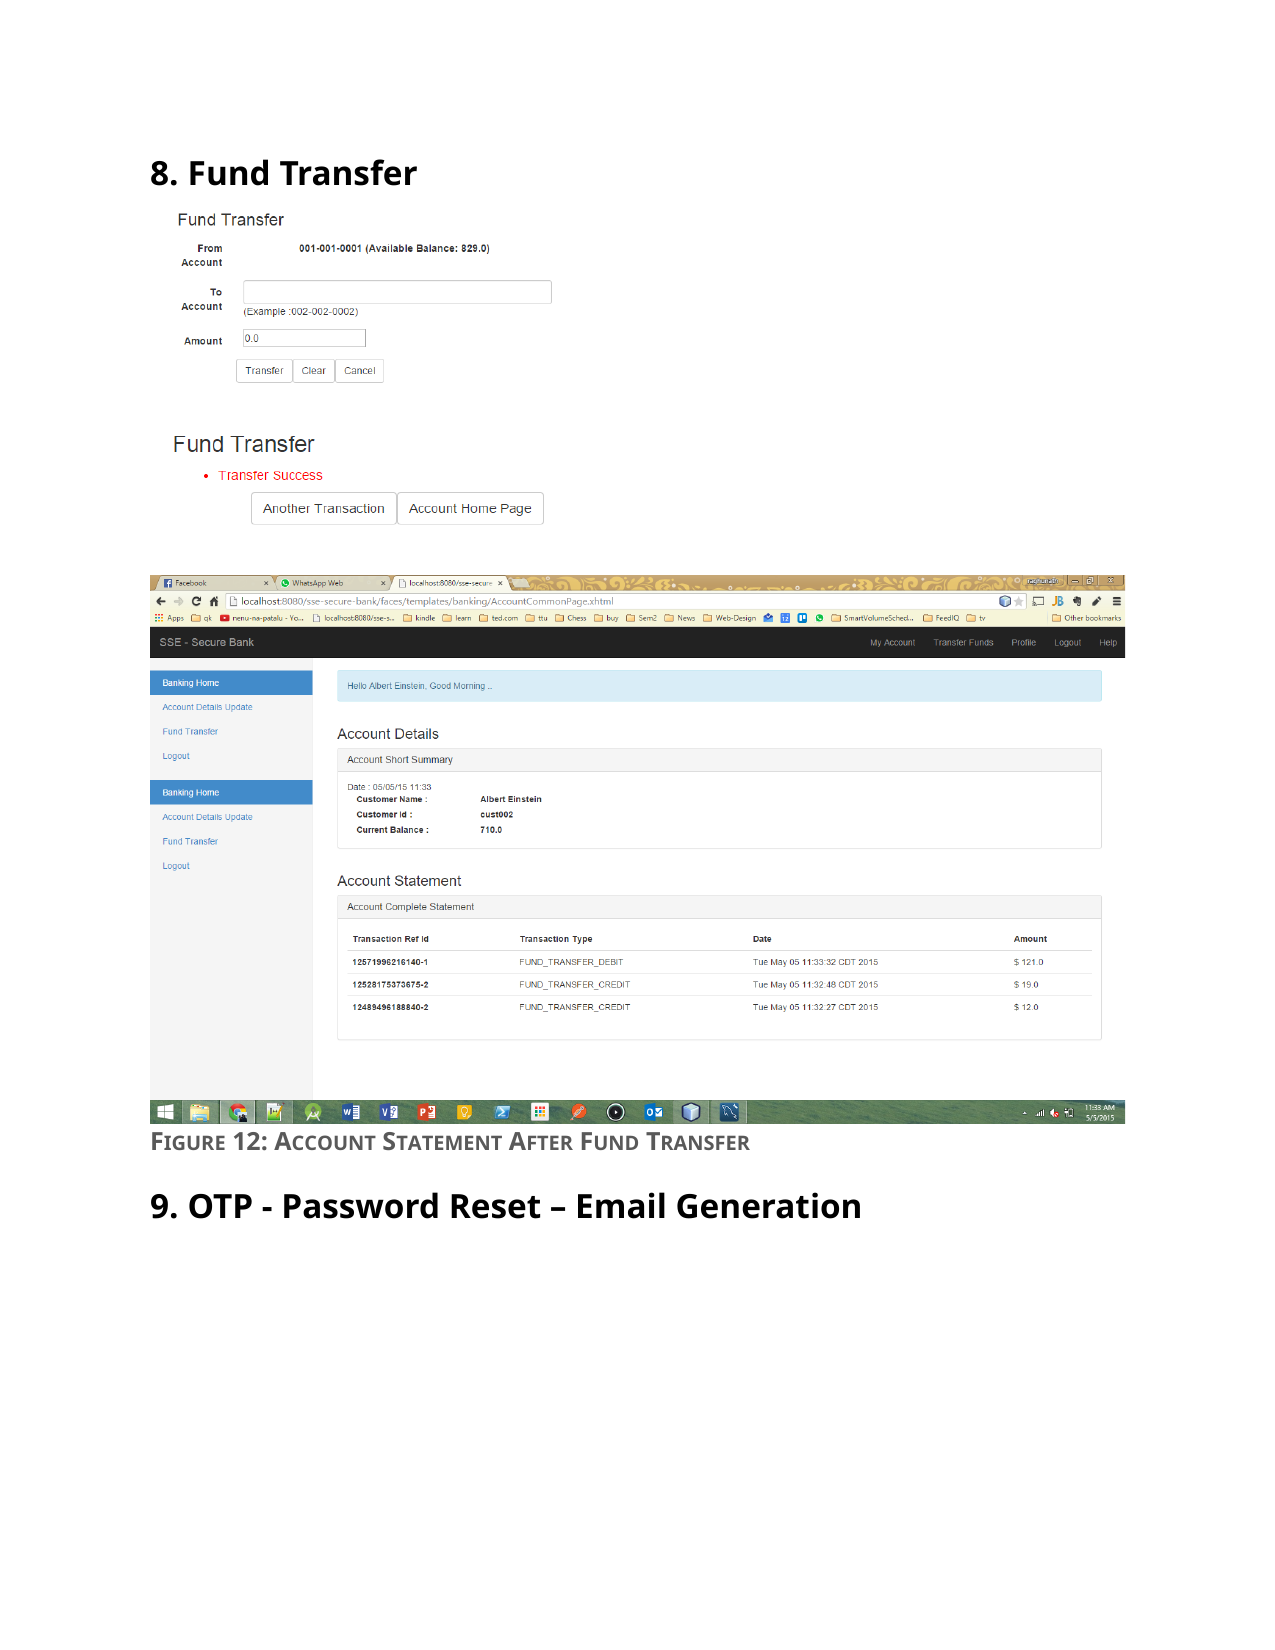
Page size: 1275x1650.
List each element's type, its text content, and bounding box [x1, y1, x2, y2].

picture [150, 575, 1125, 1124]
subtitle Fund Transfer [150, 150, 1125, 195]
subtitle OTP - Password Reset – Email Generation [150, 1183, 1125, 1228]
picture [150, 201, 595, 542]
text Figure 12: Account Statement After Fund Transfer [150, 1124, 1125, 1158]
